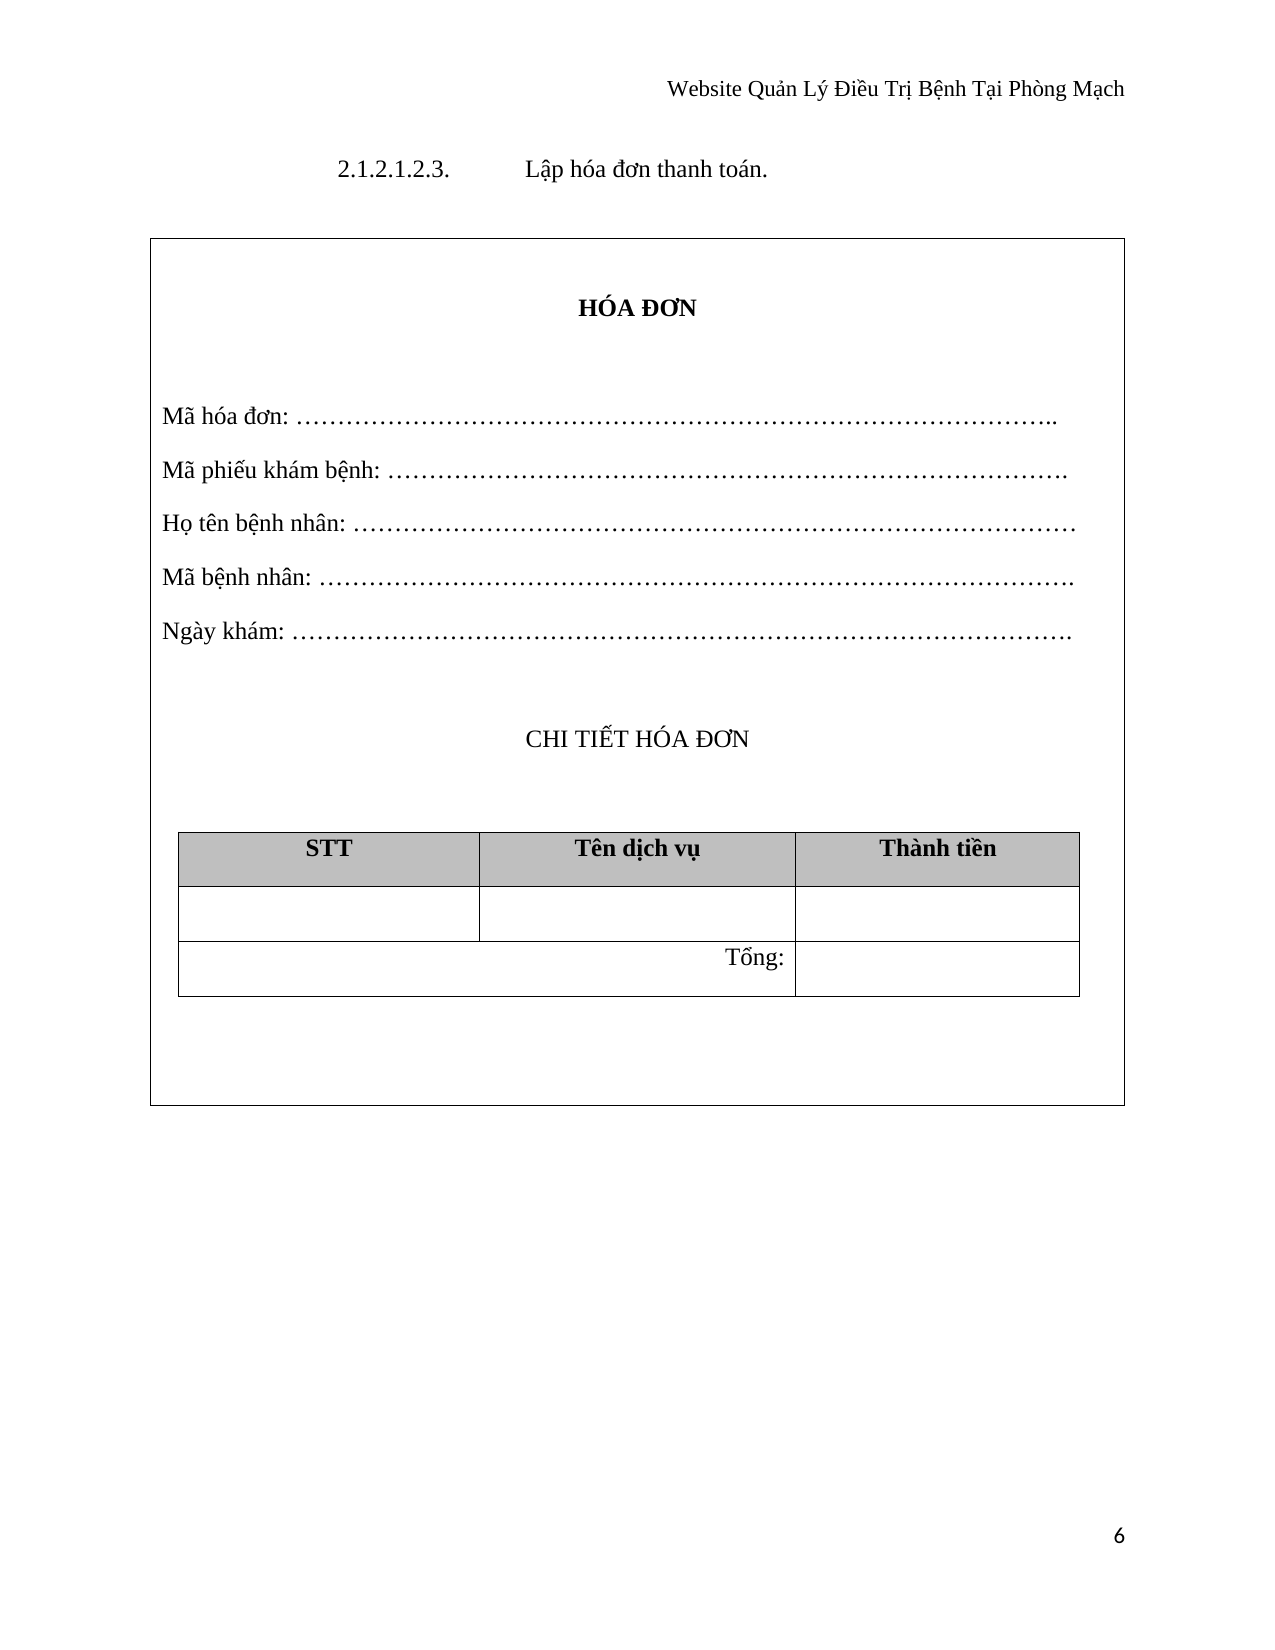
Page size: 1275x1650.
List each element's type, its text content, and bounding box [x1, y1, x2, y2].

table_header HÓA ĐƠN Mã hóa đơn: ……………………………………………………………………………….. Mã phiếu khám bệnh: ………………………………………………………………………. Họ tên bệnh nhân: …………………………………………………………………………… Mã bệnh nhân: ………………………………………………………………………………. Ngày khám: …………………………………………………………………………………. CHI TIẾT HÓA ĐƠN [151, 239, 1124, 1105]
subtitle Lập hóa đơn thanh toán. [337, 154, 1125, 183]
